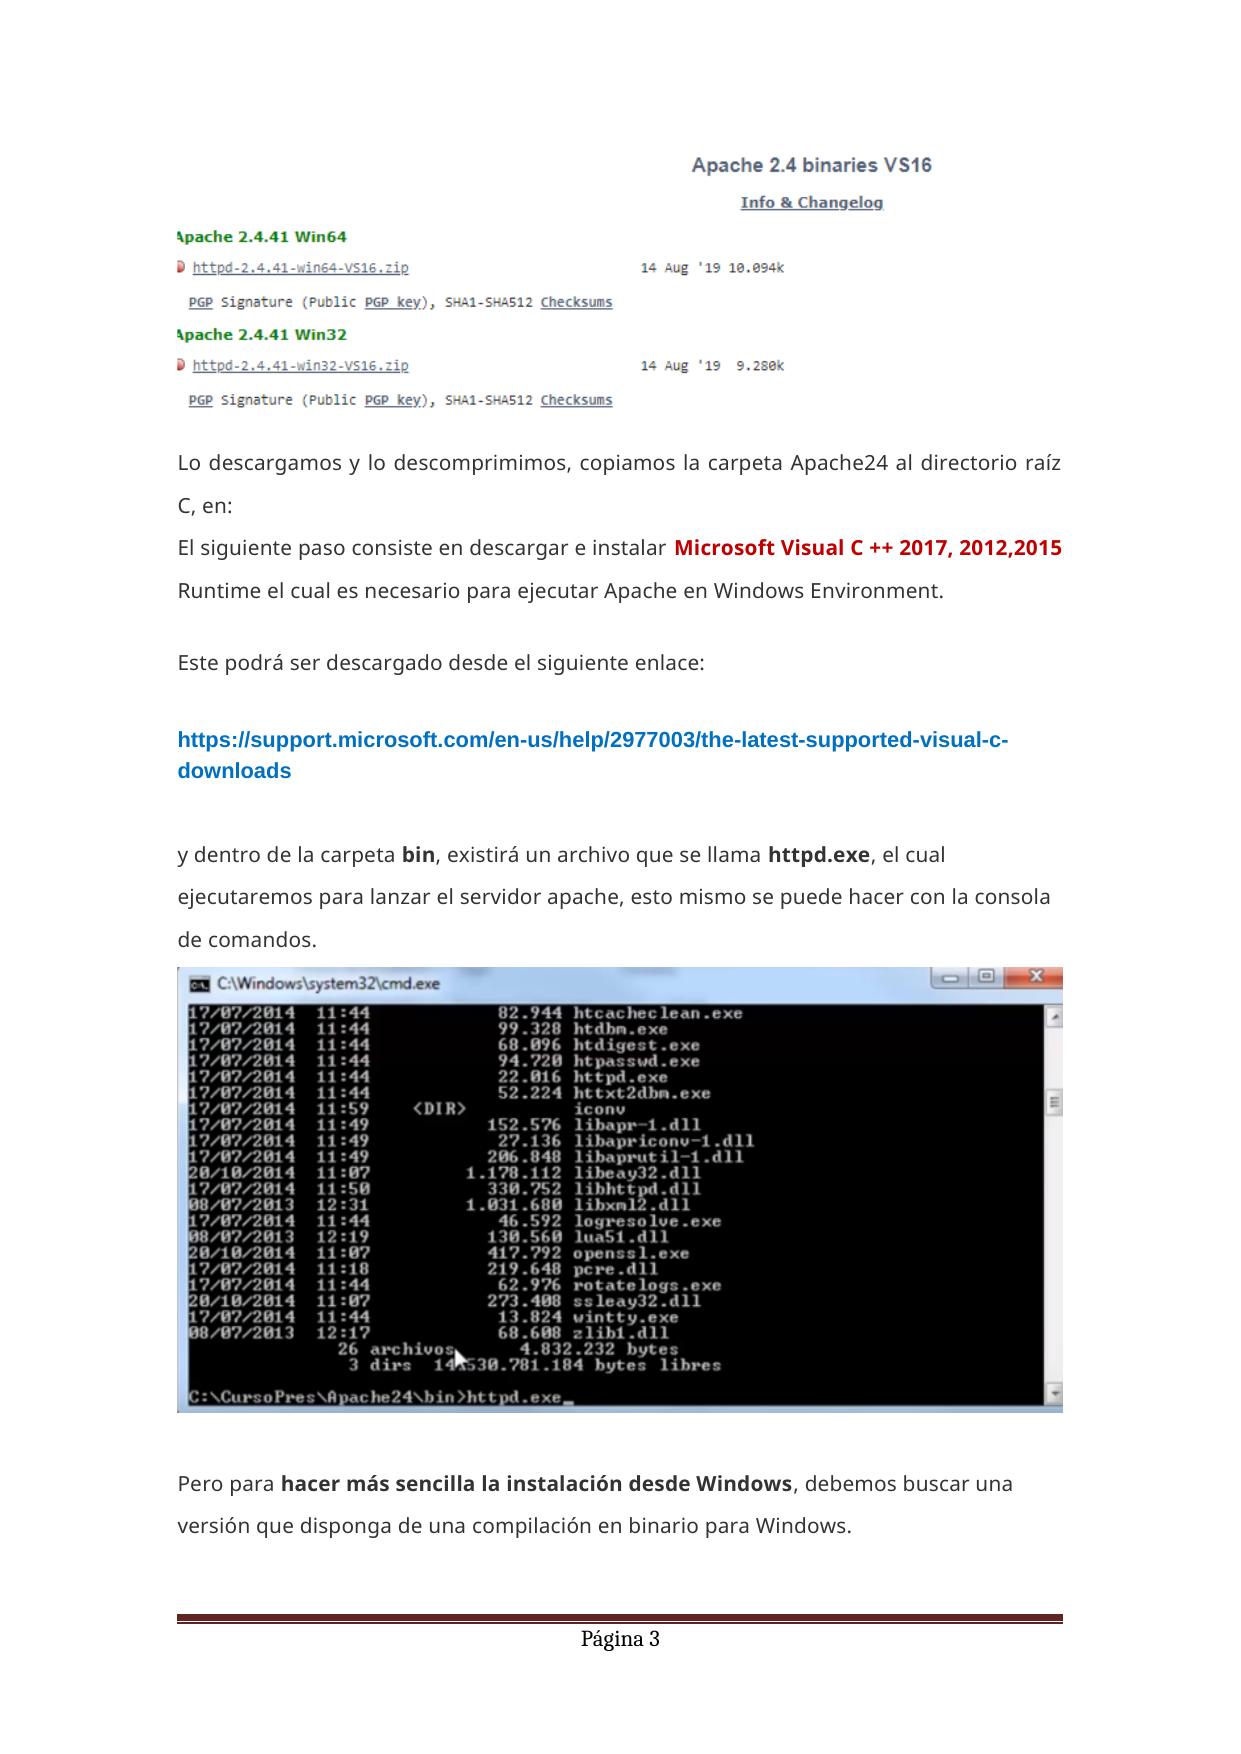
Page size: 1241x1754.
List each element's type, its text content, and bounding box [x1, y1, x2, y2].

text y dentro de la carpeta bin, existirá un archivo que se llama httpd.exe, el cual ejecutaremos para lanzar el servidor apache, esto mismo se puede hacer con la consola de comandos. [177, 840, 1063, 953]
text Lo descargamos y lo descomprimimos, copiamos la carpeta Apache24 al directorio raíz C, en: [177, 448, 1063, 519]
text https://support.microsoft.com/en-us/help/2977003/the-latest-supported-visual-c-downloads [177, 721, 1063, 783]
picture [177, 967, 1063, 1413]
text El siguiente paso consiste en descargar e instalar Microsoft Visual C ++ 2017, 2012,2015 Runtime el cual es necesario para ejecutar Apache en Windows Environment. [177, 533, 1063, 604]
text Este podrá ser descargado desde el siguiente enlace: [177, 648, 1063, 677]
text Pero para hacer más sencilla la instalación desde Windows, debemos buscar una versión que disponga de una compilación en binario para Windows. [177, 1469, 1063, 1540]
picture [177, 147, 1063, 434]
